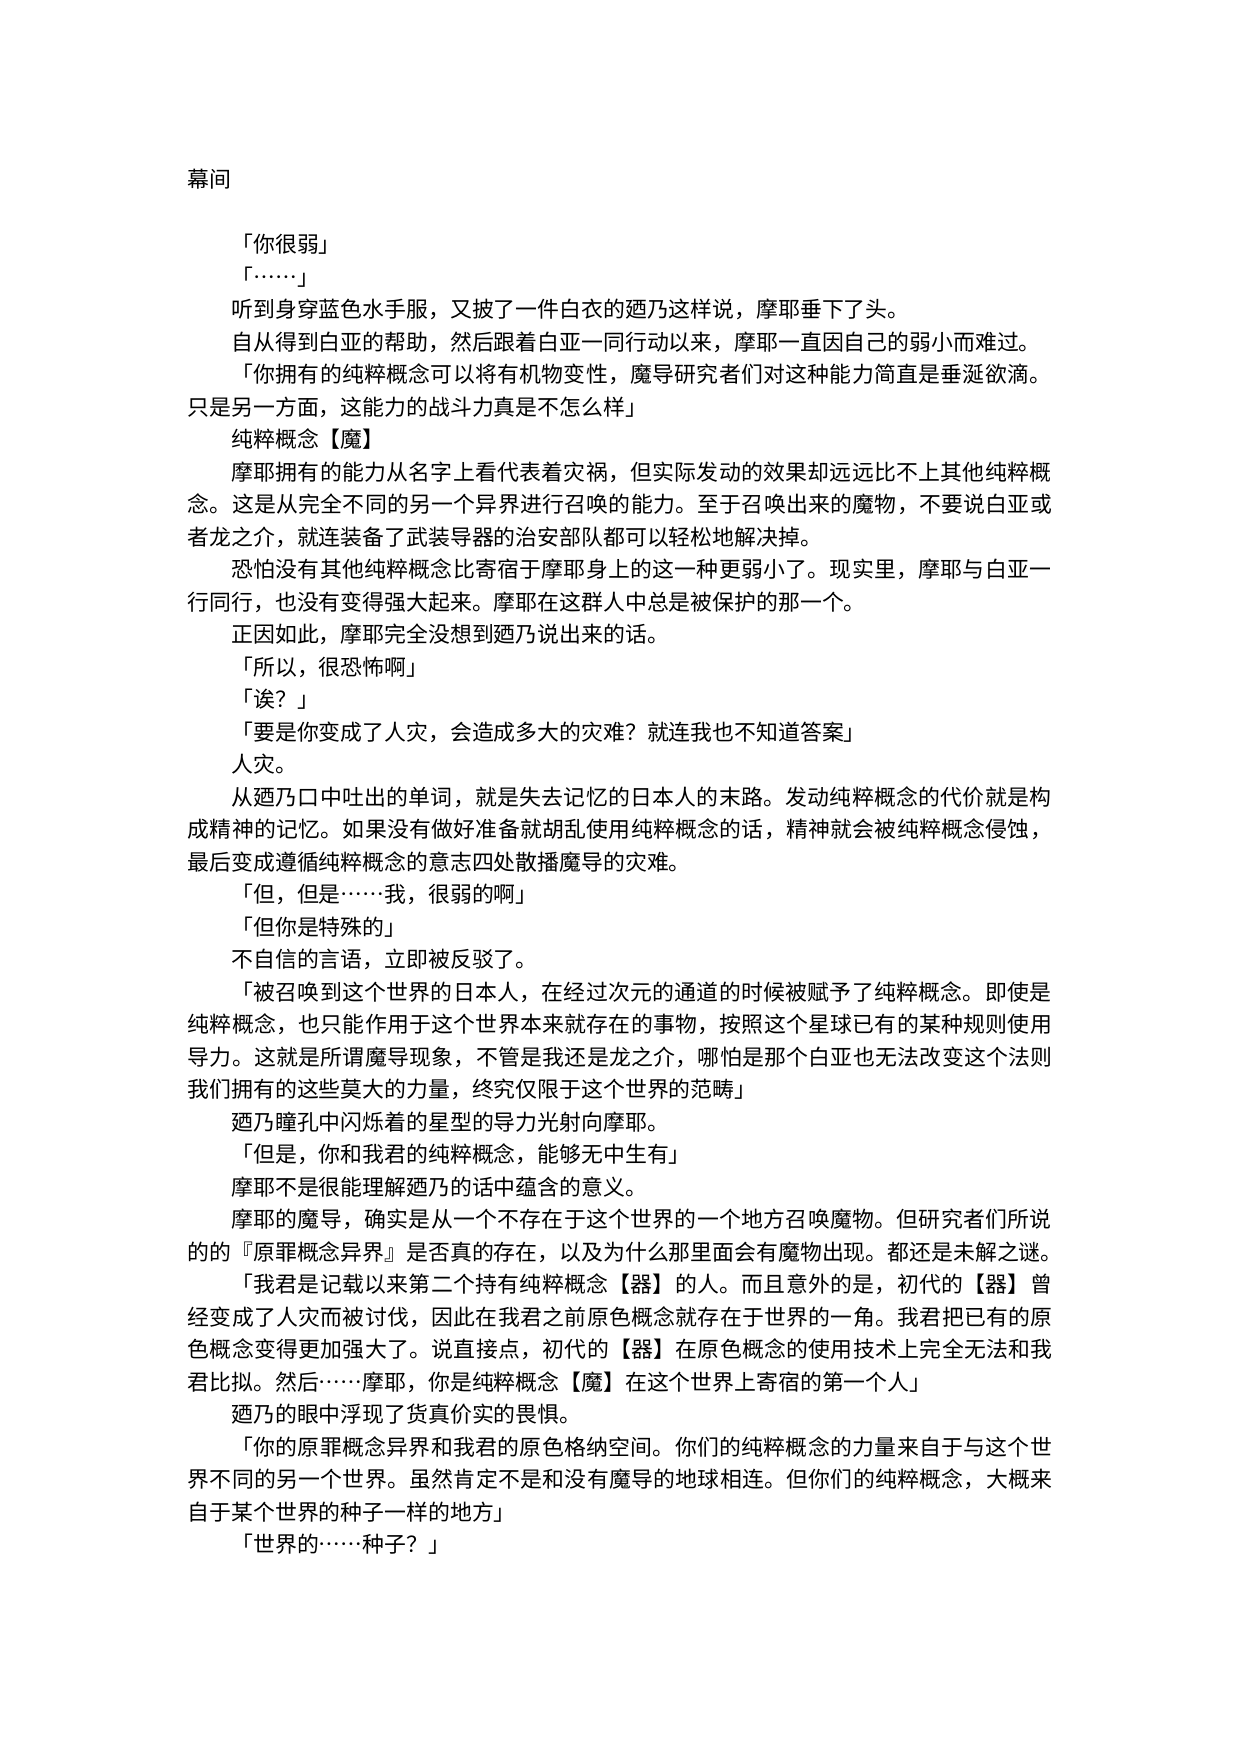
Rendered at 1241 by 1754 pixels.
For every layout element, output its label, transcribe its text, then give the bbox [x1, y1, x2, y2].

text 「你的原罪概念异界和我君的原色格纳空间。你们的纯粹概念的力量来自于与这个世界不同的另一个世界。虽然肯定不是和没有魔导的地球相连。但你们的纯粹概念，大概来自于某个世界的种子一样的地方」 [187, 1429, 1053, 1527]
text 「诶？」 [187, 682, 1053, 714]
text 「所以，很恐怖啊」 [187, 649, 1053, 682]
text 「被召唤到这个世界的日本人，在经过次元的通道的时候被赋予了纯粹概念。即使是纯粹概念，也只能作用于这个世界本来就存在的事物，按照这个星球已有的某种规则使用导力。这就是所谓魔导现象，不管是我还是龙之介，哪怕是那个白亚也无法改变这个法则。我们拥有的这些莫大的力量，终究仅限于这个世界的范畴」 [187, 974, 1053, 1104]
text 廼乃瞳孔中闪烁着的星型的导力光射向摩耶。 [187, 1104, 1053, 1137]
text 「你很弱」 [187, 227, 1053, 259]
text 「但你是特殊的」 [187, 909, 1053, 942]
text 听到身穿蓝色水手服，又披了一件白衣的廼乃这样说，摩耶垂下了头。 [187, 292, 1053, 324]
text 不自信的言语，立即被反驳了。 [187, 942, 1053, 974]
text 恐怕没有其他纯粹概念比寄宿于摩耶身上的这一种更弱小了。现实里，摩耶与白亚一行同行，也没有变得强大起来。摩耶在这群人中总是被保护的那一个。 [187, 552, 1053, 617]
text 人灾。 [187, 747, 1053, 779]
text 廼乃的眼中浮现了货真价实的畏惧。 [187, 1397, 1053, 1429]
text 「世界的……种子？」 [187, 1527, 1053, 1559]
text 「……」 [187, 259, 1053, 292]
text 「但是，你和我君的纯粹概念，能够无中生有」 [187, 1137, 1053, 1169]
text 摩耶的魔导，确实是从一个不存在于这个世界的一个地方召唤魔物。但研究者们所说的的『原罪概念异界』是否真的存在，以及为什么那里面会有魔物出现。都还是未解之谜。 [187, 1202, 1053, 1267]
text 摩耶拥有的能力从名字上看代表着灾祸，但实际发动的效果却远远比不上其他纯粹概念。这是从完全不同的另一个异界进行召唤的能力。至于召唤出来的魔物，不要说白亚或者龙之介，就连装备了武装导器的治安部队都可以轻松地解决掉。 [187, 454, 1053, 552]
text 正因如此，摩耶完全没想到廼乃说出来的话。 [187, 617, 1053, 649]
text 「我君是记载以来第二个持有纯粹概念【器】的人。而且意外的是，初代的【器】曾经变成了人灾而被讨伐，因此在我君之前原色概念就存在于世界的一角。我君把已有的原色概念变得更加强大了。说直接点，初代的【器】在原色概念的使用技术上完全无法和我君比拟。然后……摩耶，你是纯粹概念【魔】在这个世界上寄宿的第一个人」 [187, 1267, 1053, 1397]
text 纯粹概念【魔】 [187, 422, 1053, 454]
text 自从得到白亚的帮助，然后跟着白亚一同行动以来，摩耶一直因自己的弱小而难过。 [187, 324, 1053, 357]
text 「你拥有的纯粹概念可以将有机物变性，魔导研究者们对这种能力简直是垂涎欲滴。只是另一方面，这能力的战斗力真是不怎么样」 [187, 357, 1053, 422]
text 幕间 [187, 162, 1053, 194]
text 「要是你变成了人灾，会造成多大的灾难？就连我也不知道答案」 [187, 714, 1053, 747]
text 摩耶不是很能理解廼乃的话中蕴含的意义。 [187, 1169, 1053, 1202]
text 从廼乃口中吐出的单词，就是失去记忆的日本人的末路。发动纯粹概念的代价就是构成精神的记忆。如果没有做好准备就胡乱使用纯粹概念的话，精神就会被纯粹概念侵蚀，最后变成遵循纯粹概念的意志四处散播魔导的灾难。 [187, 779, 1053, 877]
text 「但，但是……我，很弱的啊」 [187, 877, 1053, 909]
